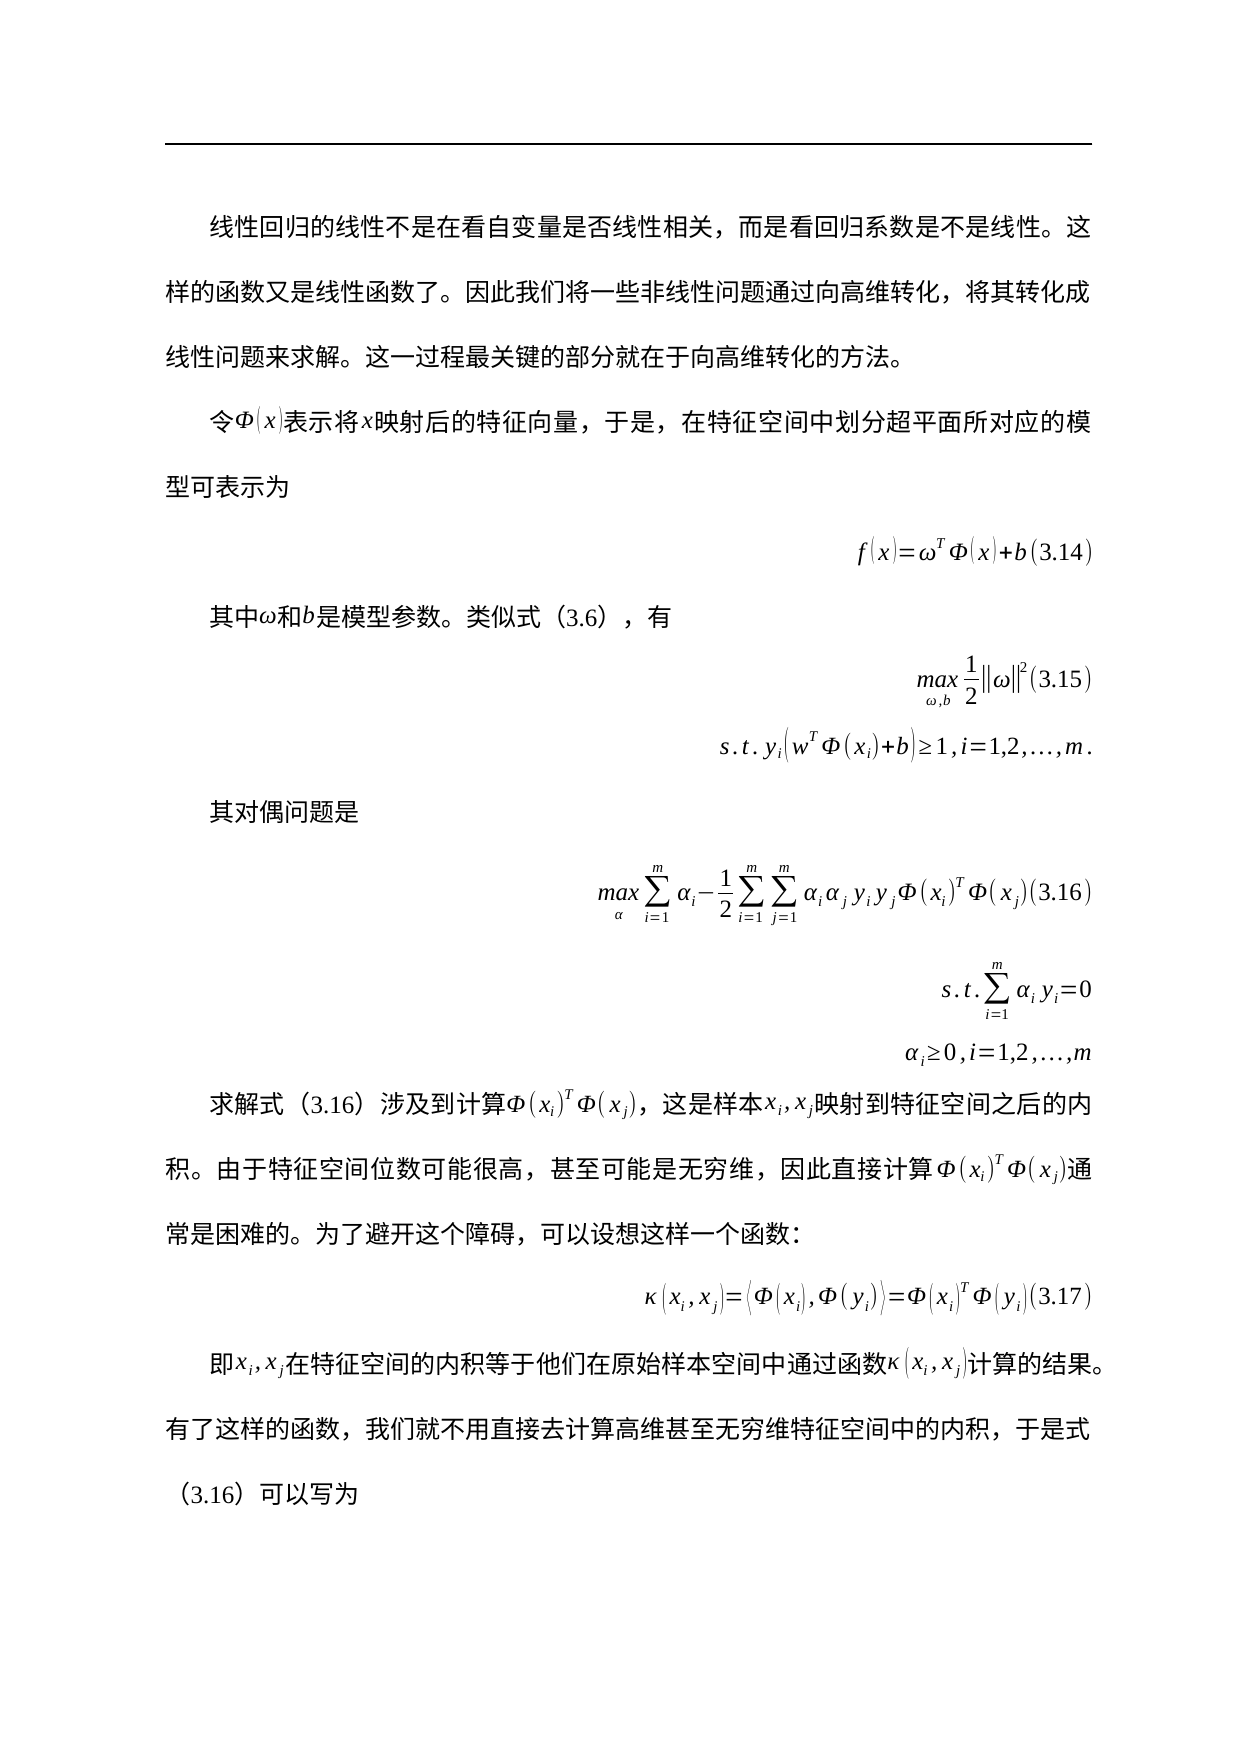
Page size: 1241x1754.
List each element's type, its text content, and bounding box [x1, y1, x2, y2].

text 即在特征空间的内积等于他们在原始样本空间中通过函数计算的结果。有了这样的函数，我们就不用直接去计算高维甚至无穷维特征空间中的内积，于是式（3.16）可以写为 [165, 1330, 1092, 1525]
text 令表示将映射后的特征向量，于是，在特征空间中划分超平面所对应的模型可表示为 [165, 388, 1092, 518]
text 其中和是模型参数。类似式（3.6），有 [165, 583, 1092, 648]
text 线性回归的线性不是在看自变量是否线性相关，而是看回归系数是不是线性。这样的函数又是线性函数了。因此我们将一些非线性问题通过向高维转化，将其转化成线性问题来求解。这一过程最关键的部分就在于向高维转化的方法。 [165, 193, 1092, 388]
text 求解式（3.16）涉及到计算，这是样本映射到特征空间之后的内积。由于特征空间位数可能很高，甚至可能是无穷维，因此直接计算通常是困难的。为了避开这个障碍，可以设想这样一个函数： [165, 1070, 1092, 1265]
text 其对偶问题是 [165, 778, 1092, 843]
